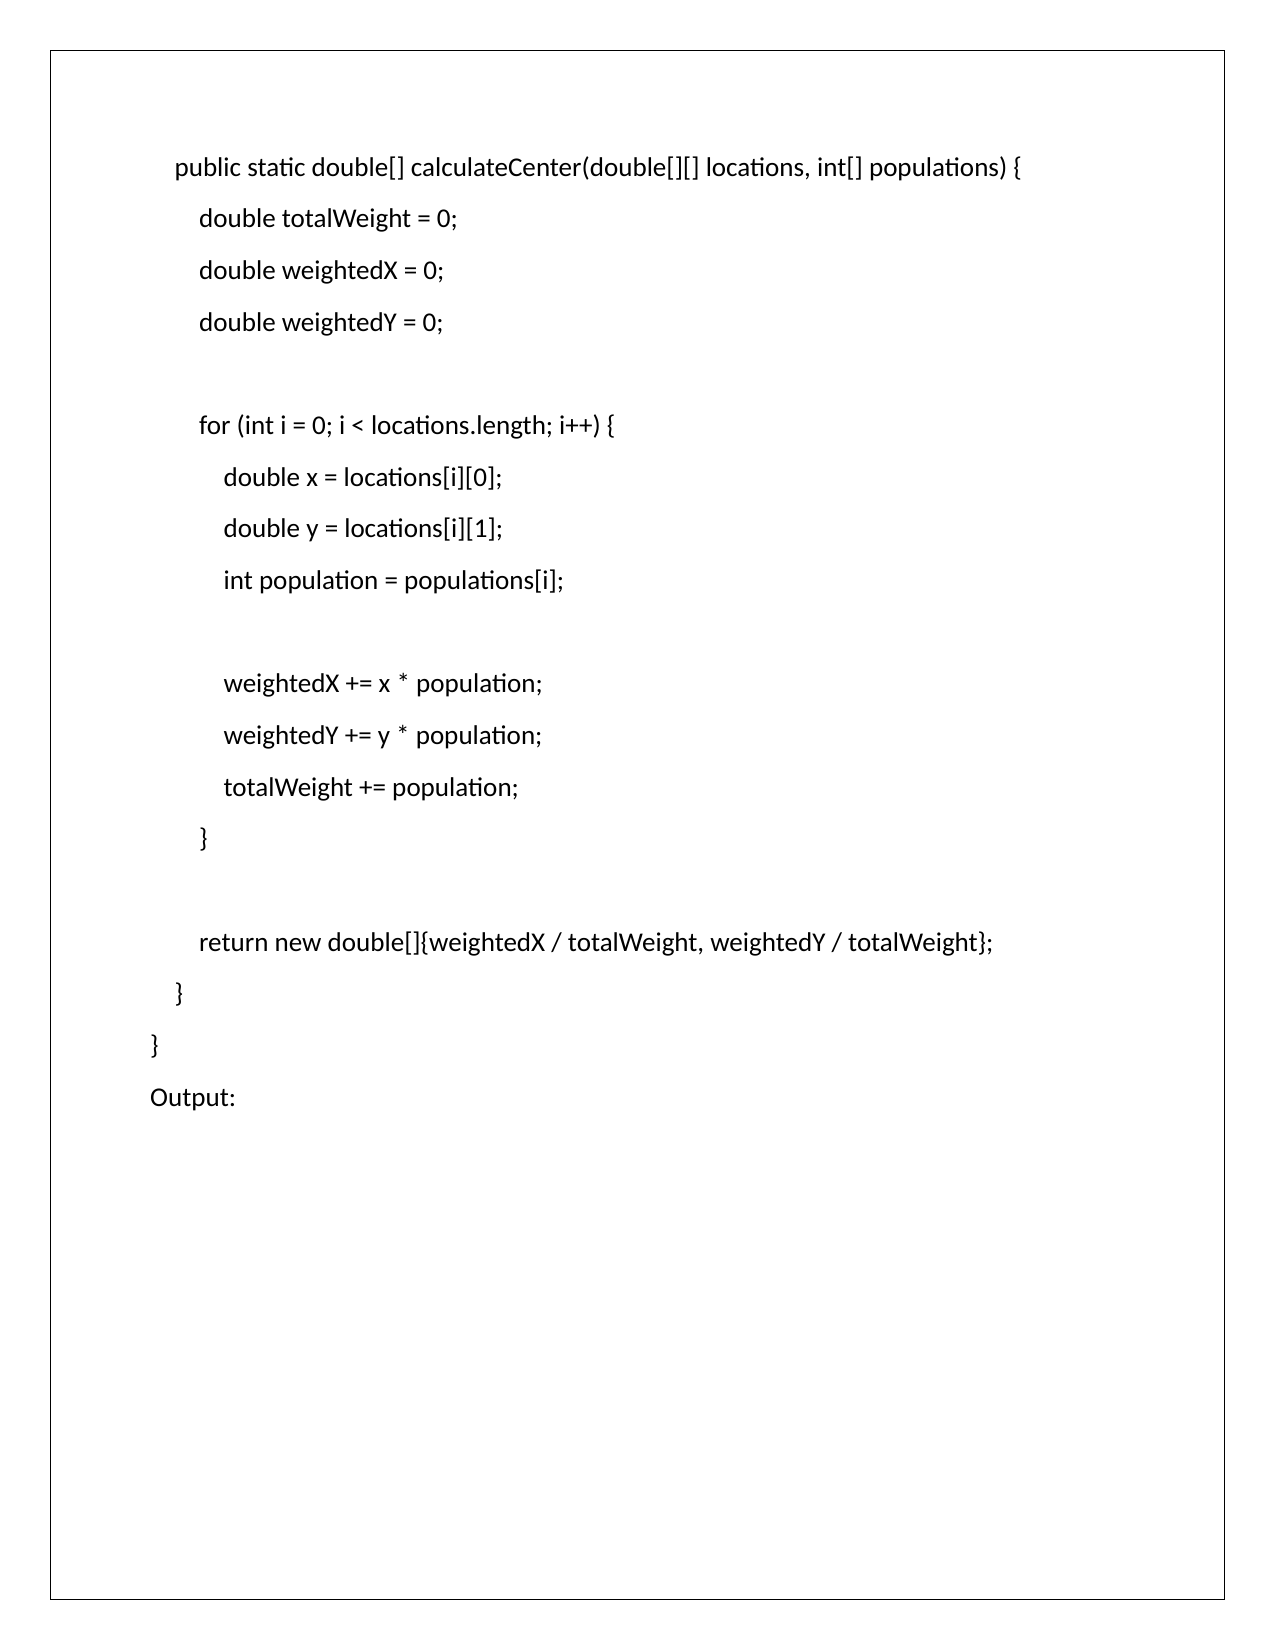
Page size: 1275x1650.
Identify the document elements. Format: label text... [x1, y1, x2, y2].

text totalWeight += population; [150, 770, 1125, 803]
text for (int i = 0; i < locations.length; i++) { [150, 408, 1125, 441]
text double x = locations[i][0]; [150, 460, 1125, 493]
text } [150, 1028, 1125, 1061]
text double weightedY = 0; [150, 305, 1125, 338]
text return new double[]{weightedX / totalWeight, weightedY / totalWeight}; [150, 925, 1125, 958]
text weightedY += y * population; [150, 718, 1125, 751]
text double y = locations[i][1]; [150, 512, 1125, 545]
text double totalWeight = 0; [150, 202, 1125, 235]
text public static double[] calculateCenter(double[][] locations, int[] populations) { [150, 150, 1125, 183]
text double weightedX = 0; [150, 253, 1125, 286]
text int population = populations[i]; [150, 563, 1125, 596]
text weightedX += x * population; [150, 667, 1125, 700]
text } [150, 977, 1125, 1010]
text Output: [150, 1080, 1125, 1113]
text } [150, 822, 1125, 855]
